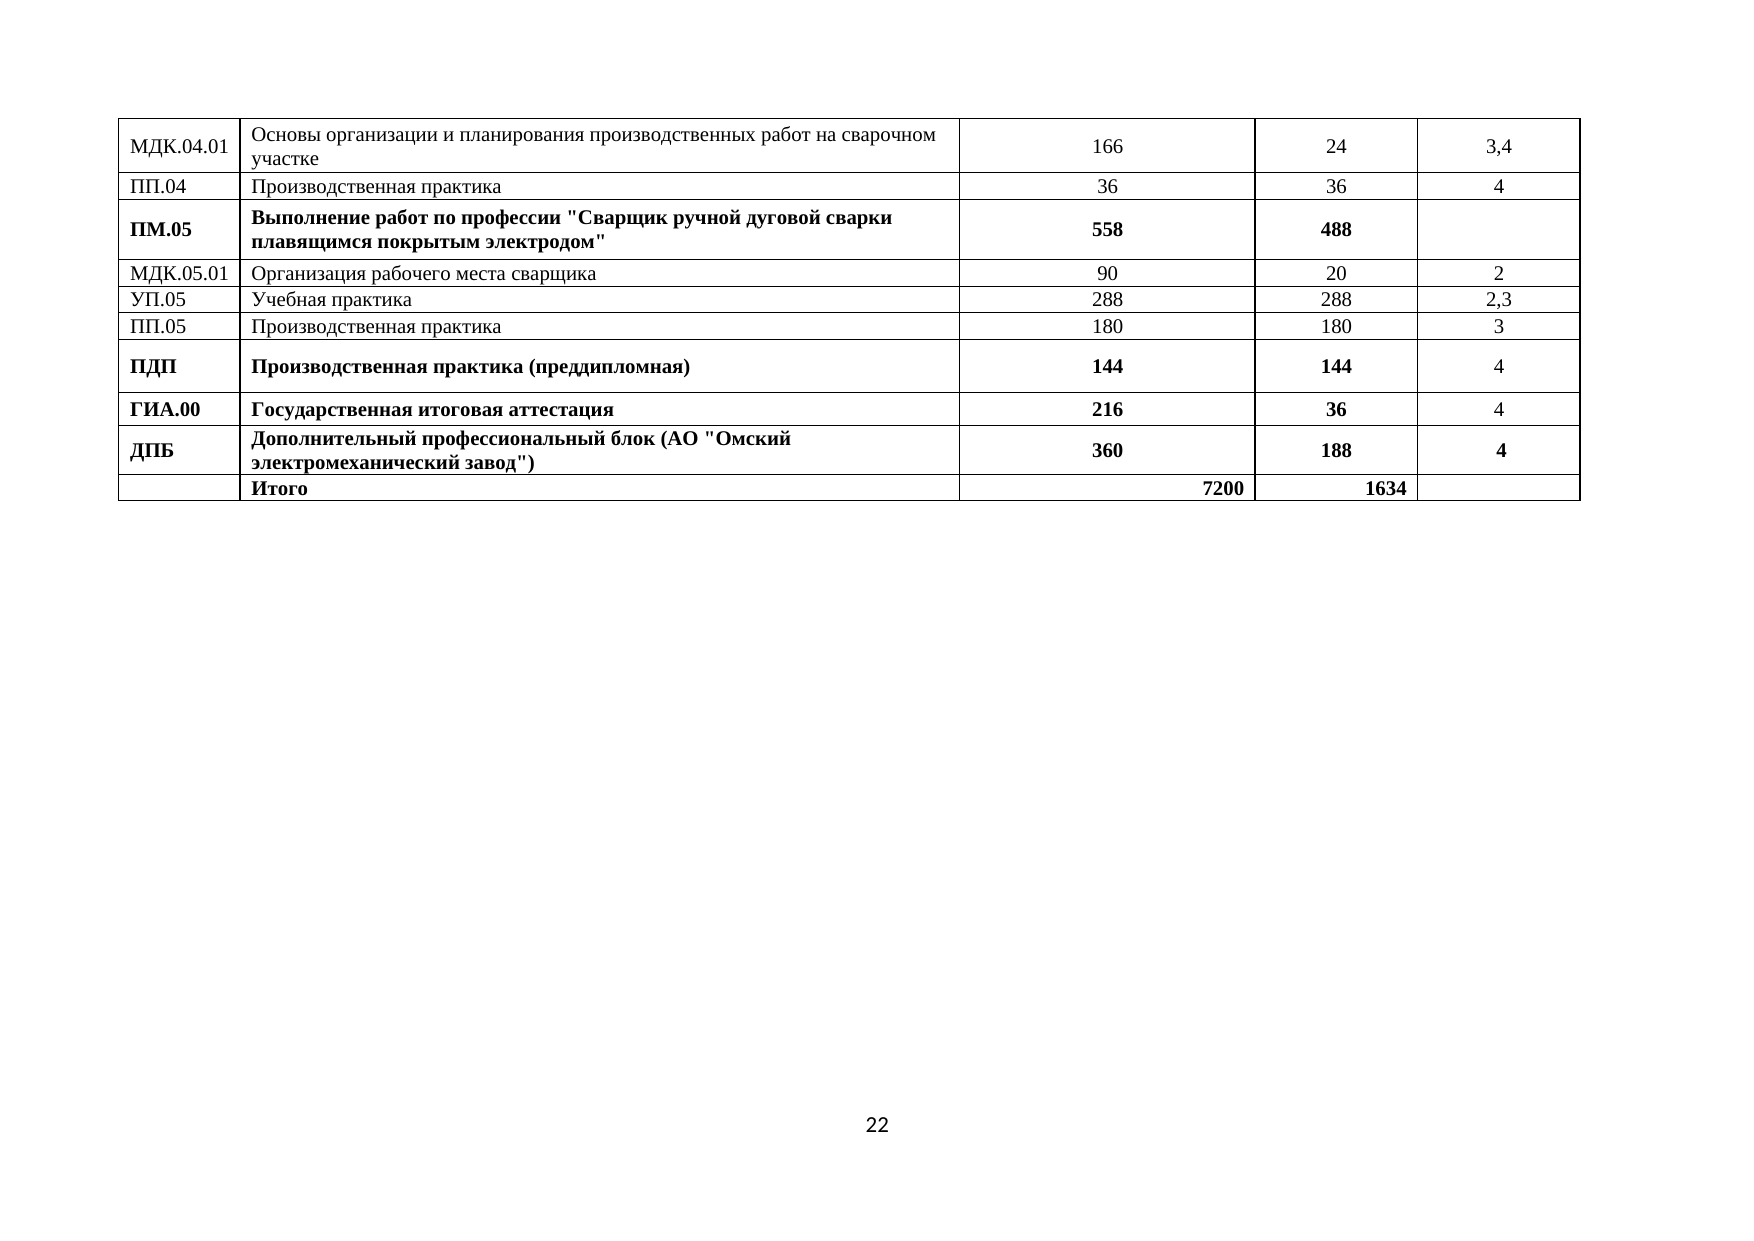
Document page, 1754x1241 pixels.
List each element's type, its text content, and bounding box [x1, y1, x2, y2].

table_cell [1418, 200, 1579, 259]
table_cell Итого [241, 475, 959, 500]
table_cell МДК.04.01 [119, 119, 239, 172]
table_cell 144 [1256, 340, 1417, 392]
table_cell Производственная практика [241, 313, 959, 339]
table_cell 1634 [1256, 475, 1417, 500]
table_cell [1418, 475, 1579, 500]
table_cell 166 [960, 119, 1254, 172]
table_cell 360 [960, 426, 1254, 474]
table_cell 4 [1418, 426, 1579, 474]
table_cell 180 [1256, 313, 1417, 339]
table_cell 3 [1418, 313, 1579, 339]
table_cell 144 [960, 340, 1254, 392]
table_cell 288 [960, 287, 1254, 312]
table_cell Учебная практика [241, 287, 959, 312]
table_cell 4 [1418, 173, 1579, 198]
table_cell 2,3 [1418, 287, 1579, 312]
table_cell 4 [1418, 340, 1579, 392]
table_cell 7200 [960, 475, 1254, 500]
table_cell 90 [960, 260, 1254, 286]
table_cell Дополнительный профессиональный блок (АО "Омский электромеханический завод") [241, 426, 959, 474]
table_cell 36 [960, 173, 1254, 198]
table_cell 188 [1256, 426, 1417, 474]
table_cell 36 [1256, 393, 1417, 425]
table_cell 216 [960, 393, 1254, 425]
table_cell ПДП [119, 340, 239, 392]
table_cell ПП.04 [119, 173, 239, 198]
table_cell 558 [960, 200, 1254, 259]
table_cell 24 [1256, 119, 1417, 172]
table_cell 180 [960, 313, 1254, 339]
table_cell Производственная практика (преддипломная) [241, 340, 959, 392]
table_cell 288 [1256, 287, 1417, 312]
table_cell ПМ.05 [119, 200, 239, 259]
table_cell Основы организации и планирования производственных работ на сварочном участке [241, 119, 959, 172]
table_cell 488 [1256, 200, 1417, 259]
table_cell [119, 475, 239, 500]
table_cell 2 [1418, 260, 1579, 286]
table_cell 36 [1256, 173, 1417, 198]
table_cell 20 [1256, 260, 1417, 286]
table_cell Выполнение работ по профессии "Сварщик ручной дуговой сварки плавящимся покрытым электродом" [241, 200, 959, 259]
table_cell 3,4 [1418, 119, 1579, 172]
table_cell ПП.05 [119, 313, 239, 339]
table_cell Государственная итоговая аттестация [241, 393, 959, 425]
table_cell ГИА.00 [119, 393, 239, 425]
table_cell МДК.05.01 [119, 260, 239, 286]
table_cell Организация рабочего места сварщика [241, 260, 959, 286]
table_cell 4 [1418, 393, 1579, 425]
table_cell ДПБ [119, 426, 239, 474]
table_cell Производственная практика [241, 173, 959, 198]
table_cell УП.05 [119, 287, 239, 312]
